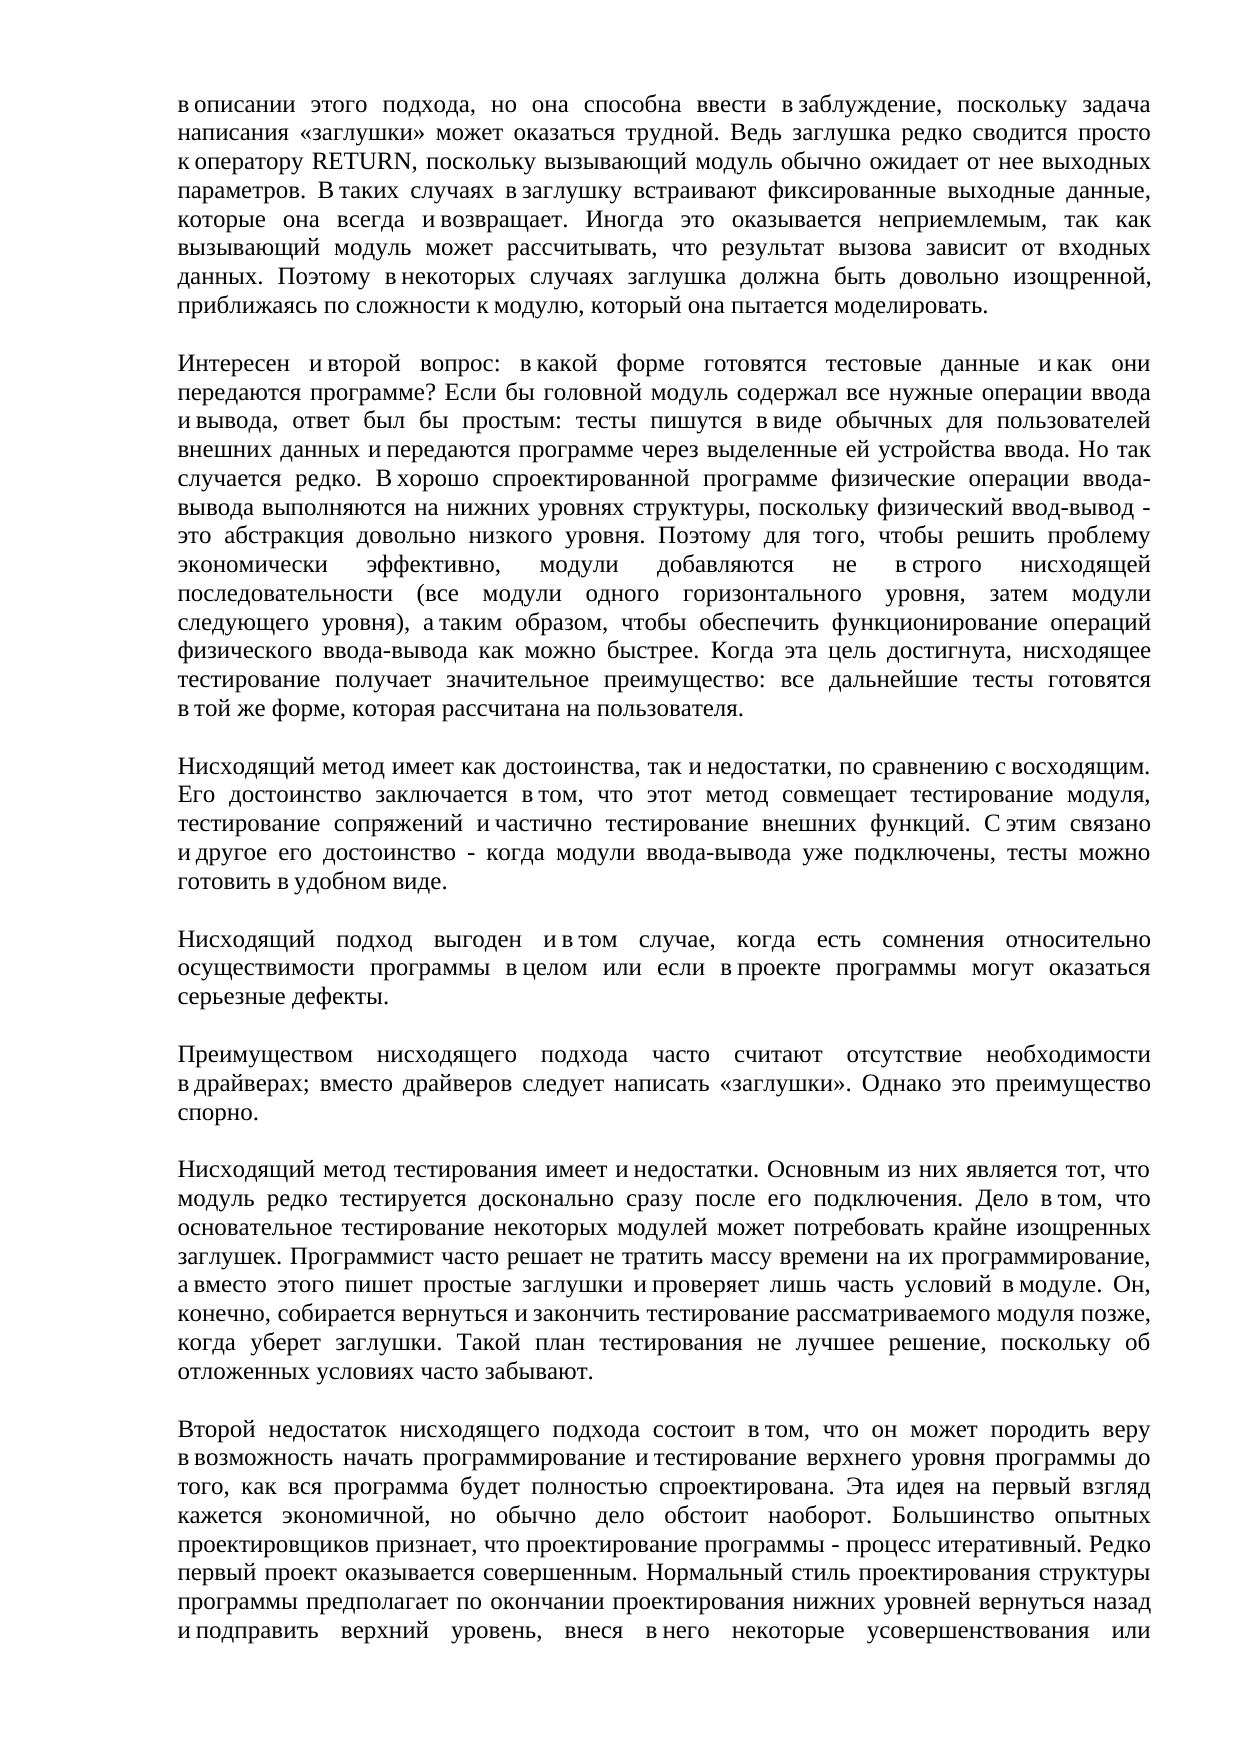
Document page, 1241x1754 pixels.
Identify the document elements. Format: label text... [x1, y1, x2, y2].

text Нисходящий метод тестирования имеет и недостатки. Основным из них является тот, что модуль редко тестируется досконально сразу после его подключения. Дело в том, что основательное тестирование некоторых модулей может потребовать крайне изощренных заглушек. Программист часто решает не тратить массу времени на их программирование, а вместо этого пишет простые заглушки и проверяет лишь часть условий в модуле. Он, конечно, собирается вернуться и закончить тестирование рассматриваемого модуля позже, когда уберет заглушки. Такой план тестирования не лучшее решение, поскольку об отложенных условиях часто забывают. [177, 1154, 1152, 1384]
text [177, 89, 1152, 319]
text Нисходящий метод имеет как достоинства, так и недостатки, по сравнению с восходящим. Его достоинство заключается в том, что этот метод совмещает тестирование модуля, тестирование сопряжений и частично тестирование внешних функций. С этим связано и другое его достоинство - когда модули ввода-вывода уже подключены, тесты можно готовить в удобном виде. [177, 751, 1152, 894]
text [177, 1414, 1152, 1644]
text Нисходящий подход выгоден и в том случае, когда есть сомнения относительно осуществимости программы в целом или если в проекте программы могут оказаться серьезные дефекты. [177, 924, 1152, 1010]
text Интересен и второй вопрос: в какой форме готовятся тестовые данные и как они передаются программе? Если бы головной модуль содержал все нужные операции ввода и вывода, ответ был бы простым: тесты пишутся в виде обычных для пользователей внешних данных и передаются программе через выделенные ей устройства ввода. Но так случается редко. В хорошо спроектированной программе физические операции ввода-вывода выполняются на нижних уровнях структуры, поскольку физический ввод-вывод - это абстракция довольно низкого уровня. Поэтому для того, чтобы решить проблему экономически эффективно, модули добавляются не в строго нисходящей последовательности (все модули одного горизонтального уровня, затем модули следующего уровня), а таким образом, чтобы обеспечить функционирование операций физического ввода-вывода как можно быстрее. Когда эта цель достигнута, нисходящее тестирование получает значительное преимущество: все дальнейшие тесты готовятся в той же форме, которая рассчитана на пользователя. [177, 348, 1152, 722]
text Преимуществом нисходящего подхода часто считают отсутствие необходимости в драйверах; вместо драйверов следует написать «заглушки». Однако это преимущество спорно. [177, 1039, 1152, 1125]
